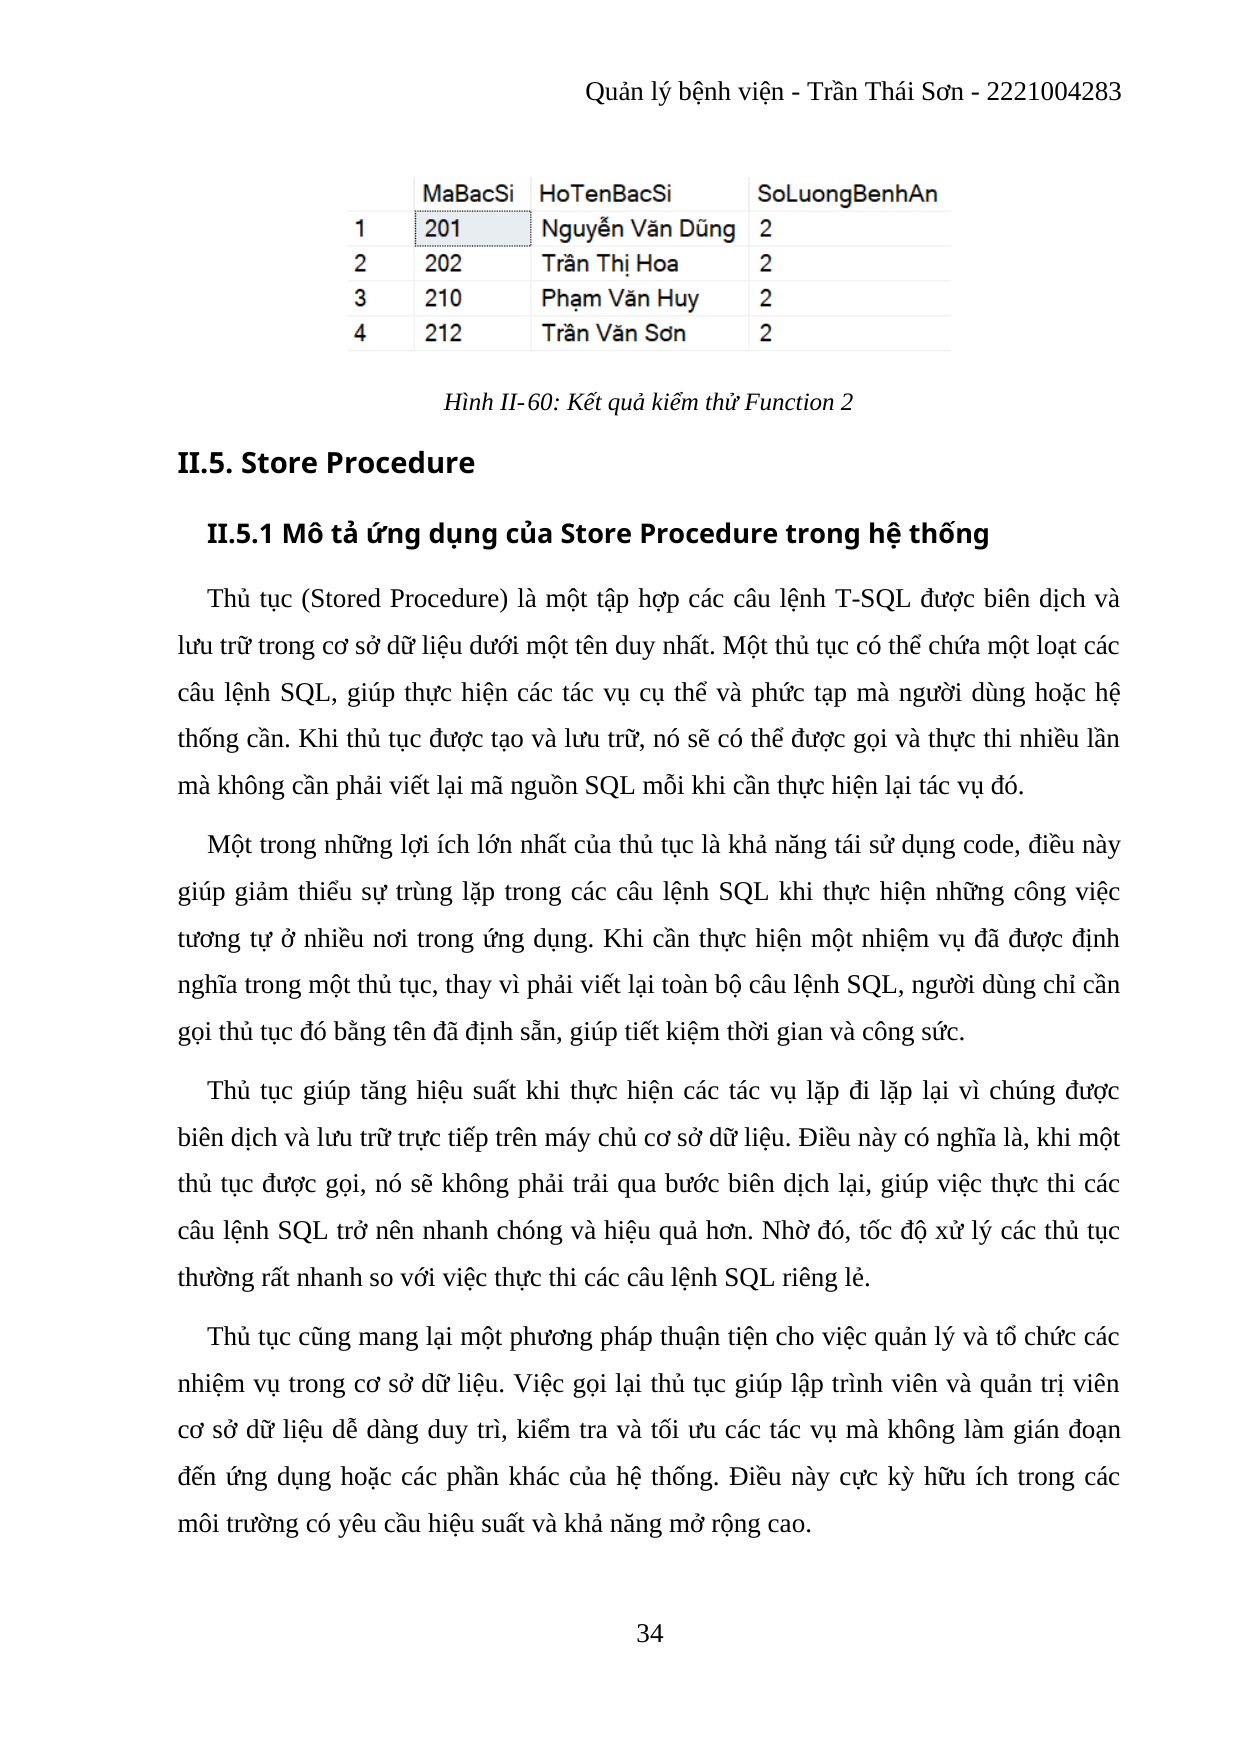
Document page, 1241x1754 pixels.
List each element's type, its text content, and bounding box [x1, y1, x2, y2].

text Thủ tục cũng mang lại một phương pháp thuận tiện cho việc quản lý và tổ chức các nhiệm vụ trong cơ sở dữ liệu. Việc gọi lại thủ tục giúp lập trình viên và quản trị viên cơ sở dữ liệu dễ dàng duy trì, kiểm tra và tối ưu các tác vụ mà không làm gián đoạn đến ứng dụng hoặc các phần khác của hệ thống. Điều này cực kỳ hữu ích trong các môi trường có yêu cầu hiệu suất và khả năng mở rộng cao. [177, 1320, 1122, 1538]
text Thủ tục giúp tăng hiệu suất khi thực hiện các tác vụ lặp đi lặp lại vì chúng được biên dịch và lưu trữ trực tiếp trên máy chủ cơ sở dữ liệu. Điều này có nghĩa là, khi một thủ tục được gọi, nó sẽ không phải trải qua bước biên dịch lại, giúp việc thực thi các câu lệnh SQL trở nên nhanh chóng và hiệu quả hơn. Nhờ đó, tốc độ xử lý các thủ tục thường rất nhanh so với việc thực thi các câu lệnh SQL riêng lẻ. [177, 1074, 1122, 1292]
subtitle Store Procedure [177, 443, 1122, 482]
text Một trong những lợi ích lớn nhất của thủ tục là khả năng tái sử dụng code, điều này giúp giảm thiểu sự trùng lặp trong các câu lệnh SQL khi thực hiện những công việc tương tự ở nhiều nơi trong ứng dụng. Khi cần thực hiện một nhiệm vụ đã được định nghĩa trong một thủ tục, thay vì phải viết lại toàn bộ câu lệnh SQL, người dùng chỉ cần gọi thủ tục đó bằng tên đã định sẵn, giúp tiết kiệm thời gian và công sức. [177, 828, 1122, 1046]
picture [348, 177, 952, 360]
text Thủ tục (Stored Procedure) là một tập hợp các câu lệnh T-SQL được biên dịch và lưu trữ trong cơ sở dữ liệu dưới một tên duy nhất. Một thủ tục có thể chứa một loạt các câu lệnh SQL, giúp thực hiện các tác vụ cụ thể và phức tạp mà người dùng hoặc hệ thống cần. Khi thủ tục được tạo và lưu trữ, nó sẽ có thể được gọi và thực thi nhiều lần mà không cần phải viết lại mã nguồn SQL mỗi khi cần thực hiện lại tác vụ đó. [177, 583, 1122, 800]
subtitle Mô tả ứng dụng của Store Procedure trong hệ thống [177, 515, 1122, 552]
